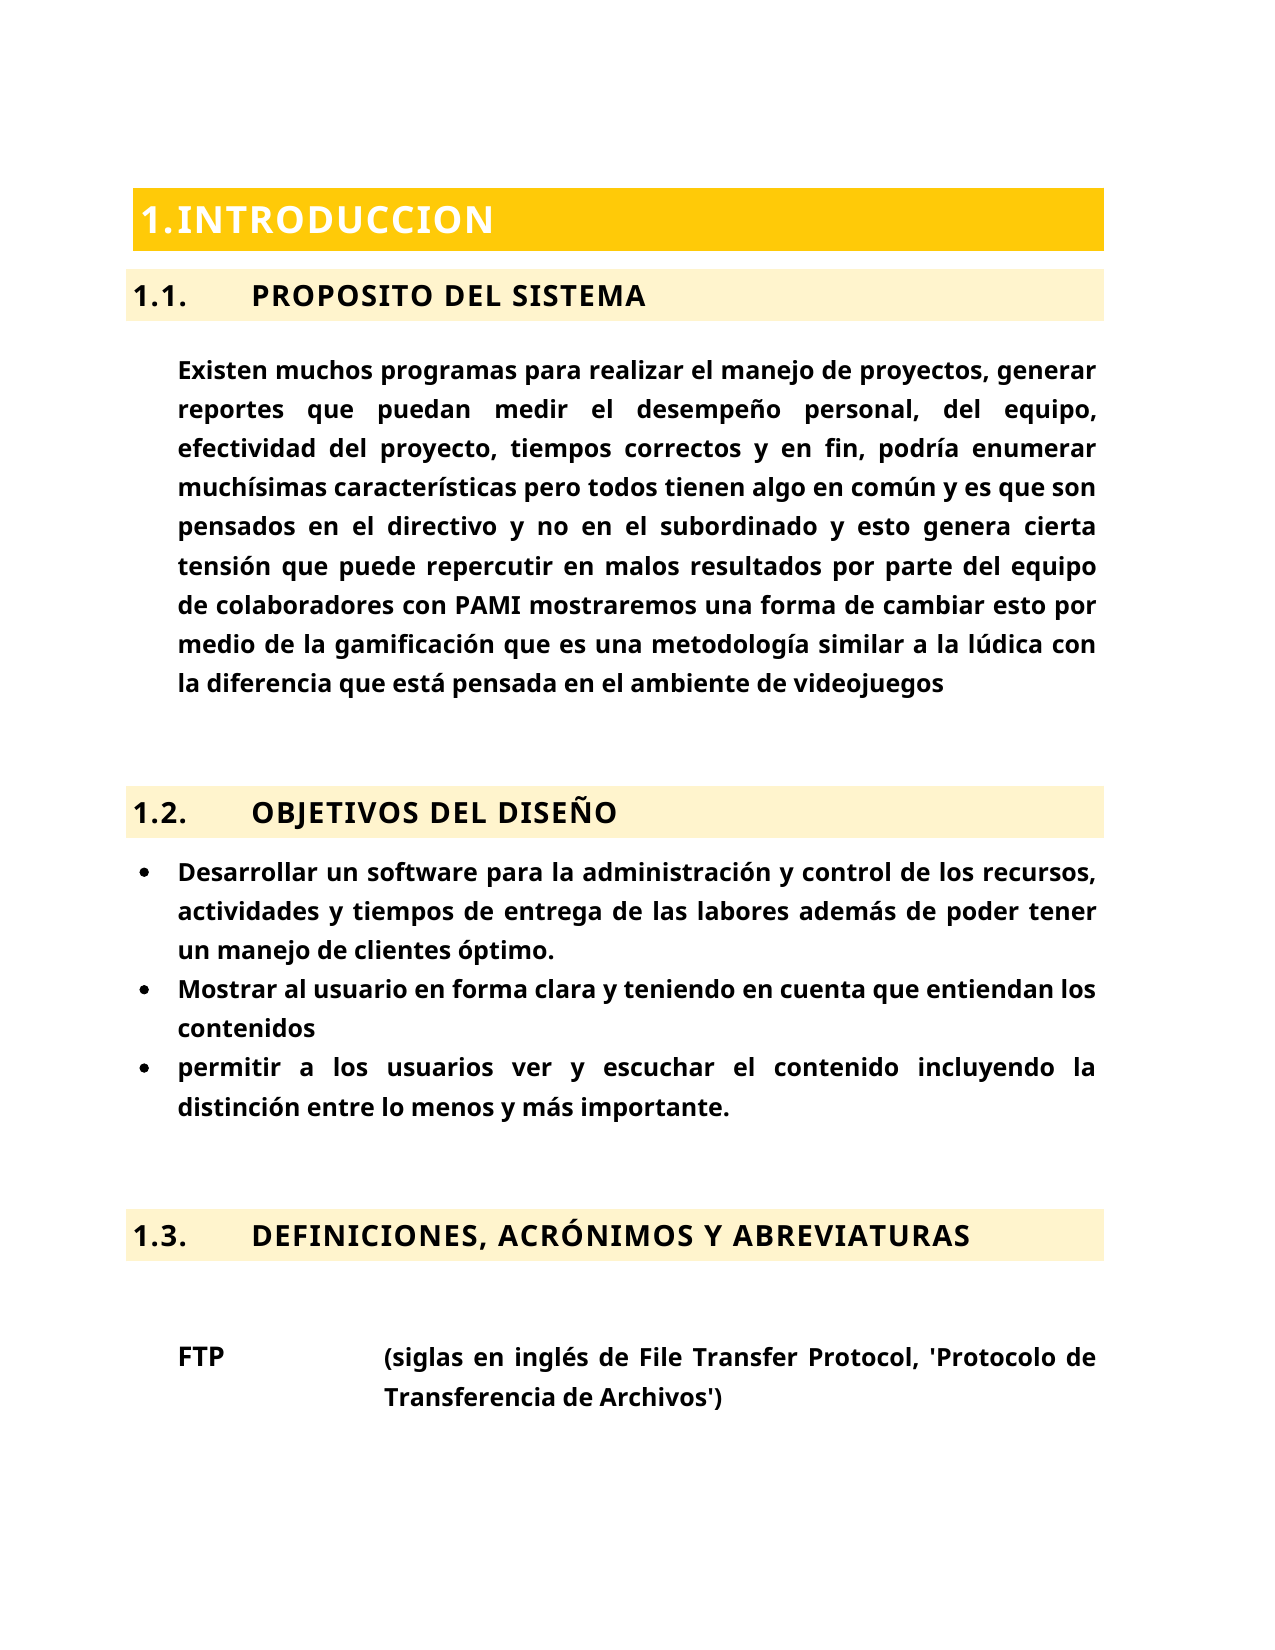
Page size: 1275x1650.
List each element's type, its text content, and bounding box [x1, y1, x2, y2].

subtitle PROPOSITO DEL SISTEMA [132, 275, 1098, 315]
subtitle OBJETIVOS DEL DISEÑO [132, 792, 1098, 832]
text FTP (siglas en inglés de File Transfer Protocol, 'Protocolo de Transferencia de Archivos') [177, 1338, 1098, 1414]
list permitir a los usuarios ver y escuchar el contenido incluyendo la distinción entre lo menos y más importante. [140, 1050, 1098, 1123]
list Desarrollar un software para la administración y control de los recursos, actividades y tiempos de entrega de las labores además de poder tener un manejo de clientes óptimo. [140, 854, 1098, 967]
subtitle DEFINICIONES, ACRÓNIMOS Y ABREVIATURAS [132, 1215, 1098, 1255]
text Existen muchos programas para realizar el manejo de proyectos, generar reportes que puedan medir el desempeño personal, del equipo, efectividad del proyecto, tiempos correctos y en fin, podría enumerar muchísimas características pero todos tienen algo en común y es que son pensados en el directivo y no en el subordinado y esto genera cierta tensión que puede repercutir en malos resultados por parte del equipo de colaboradores con PAMI mostraremos una forma de cambiar esto por medio de la gamificación que es una metodología similar a la lúdica con la diferencia que está pensada en el ambiente de videojuegos [177, 352, 1098, 700]
subtitle INTRODUCCION [140, 194, 1098, 245]
list Mostrar al usuario en forma clara y teniendo en cuenta que entiendan los contenidos [140, 972, 1098, 1045]
